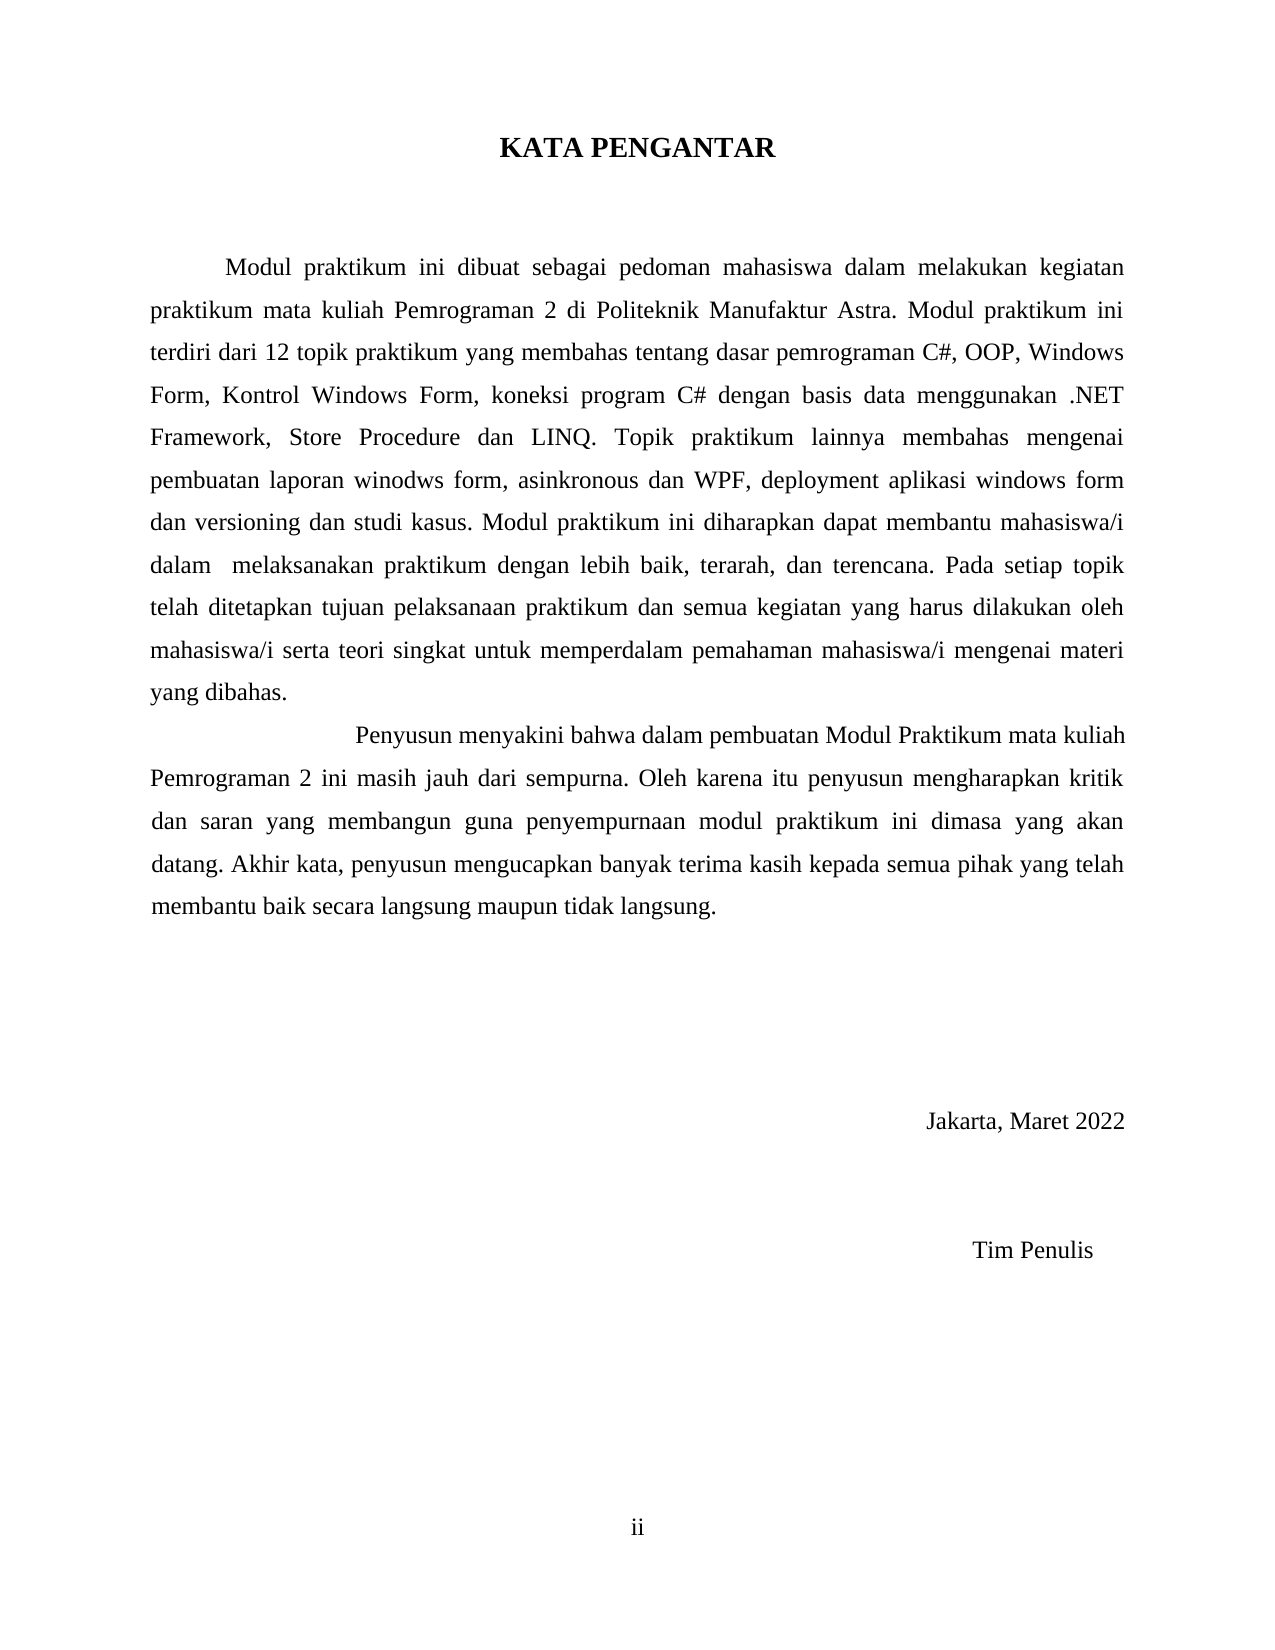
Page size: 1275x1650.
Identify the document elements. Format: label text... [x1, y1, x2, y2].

text Pemrograman 2 ini masih jauh dari sempurna. Oleh karena itu penyusun mengharapkan kritik dan saran yang membangun guna penyempurnaan modul praktikum ini dimasa yang akan datang. Akhir kata, penyusun mengucapkan banyak terima kasih kepada semua pihak yang telah membantu baik secara langsung maupun tidak langsung. [150, 763, 1125, 920]
text Penyusun menyakini bahwa dalam pembuatan Modul Praktikum mata kuliah [150, 720, 1126, 749]
text Modul praktikum ini dibuat sebagai pedoman mahasiswa dalam melakukan kegiatan praktikum mata kuliah Pemrograman 2 di Politeknik Manufaktur Astra. Modul praktikum ini terdiri dari 12 topik praktikum yang membahas tentang dasar pemrograman C#, OOP, Windows Form, Kontrol Windows Form, koneksi program C# dengan basis data menggunakan .NET Framework, Store Procedure dan LINQ. Topik praktikum lainnya membahas mengenai pembuatan laporan winodws form, asinkronous dan WPF, deployment aplikasi windows form dan versioning dan studi kasus. Modul praktikum ini diharapkan dapat membantu mahasiswa/i dalam melaksanakan praktikum dengan lebih baik, terarah, dan terencana. Pada setiap topik telah ditetapkan tujuan pelaksanaan praktikum dan semua kegiatan yang harus dilakukan oleh mahasiswa/i serta teori singkat untuk memperdalam pemahaman mahasiswa/i mengenai materi yang dibahas. [150, 252, 1125, 706]
text KATA PENGANTAR [150, 130, 1125, 164]
text Jakarta, Maret 2022 [150, 1106, 1131, 1135]
text Tim Penulis [150, 1235, 1131, 1264]
